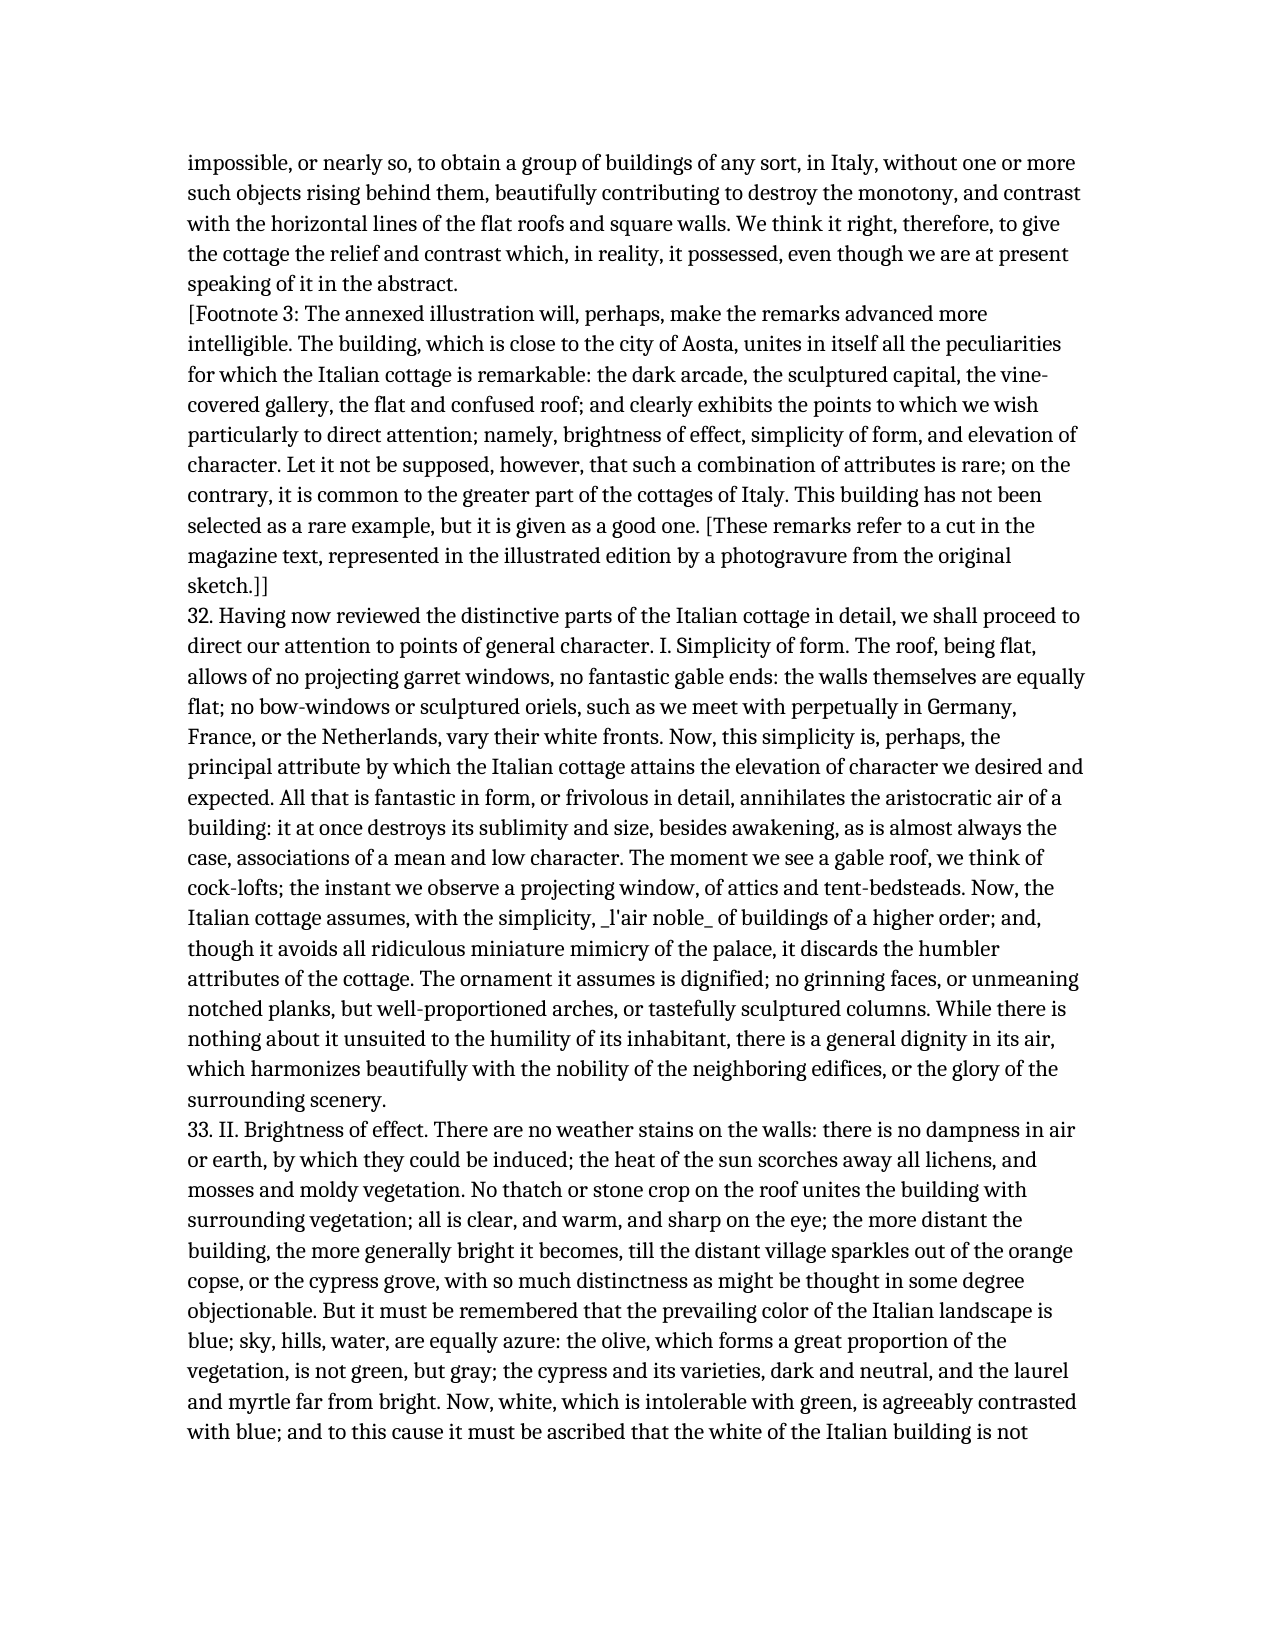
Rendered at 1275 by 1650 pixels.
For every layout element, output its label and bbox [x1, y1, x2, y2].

text [187, 150, 1087, 1445]
